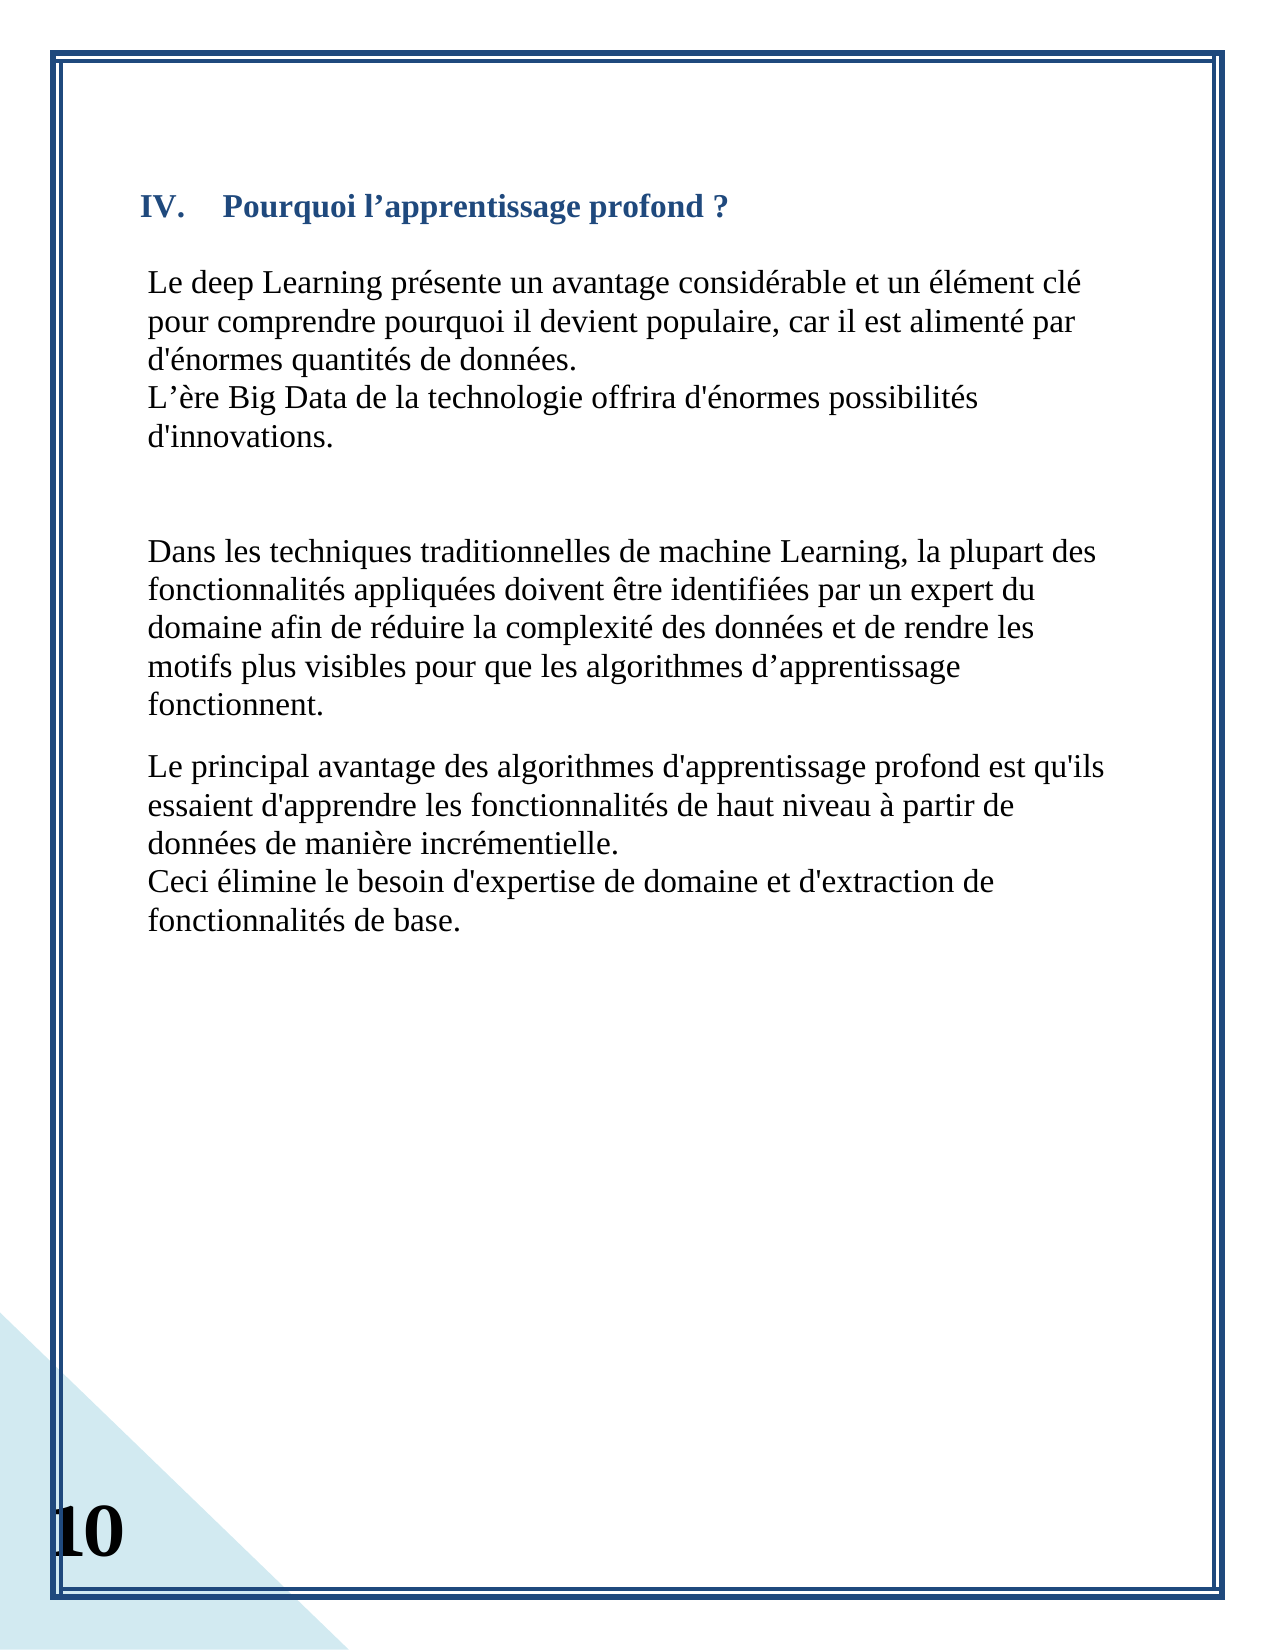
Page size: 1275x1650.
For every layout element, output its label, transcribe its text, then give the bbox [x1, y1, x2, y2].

text L’ère Big Data de la technologie offrira d'énormes possibilités d'innovations. [147, 377, 1127, 454]
text Dans les techniques traditionnelles de machine Learning, la plupart des fonctionnalités appliquées doivent être identifiées par un expert du domaine afin de réduire la complexité des données et de rendre les motifs plus visibles pour que les algorithmes d’apprentissage fonctionnent. [147, 531, 1127, 722]
text Ceci élimine le besoin d'expertise de domaine et d'extraction de fonctionnalités de base. [147, 862, 1127, 938]
text Le deep Learning présente un avantage considérable et un élément clé pour comprendre pourquoi il devient populaire, car il est alimenté par d'énormes quantités de données. [147, 262, 1127, 377]
text Le principal avantage des algorithmes d'apprentissage profond est qu'ils essaient d'apprendre les fonctionnalités de haut niveau à partir de données de manière incrémentielle. [147, 747, 1127, 862]
list Pourquoi l’apprentissage profond ? [185, 186, 1127, 224]
